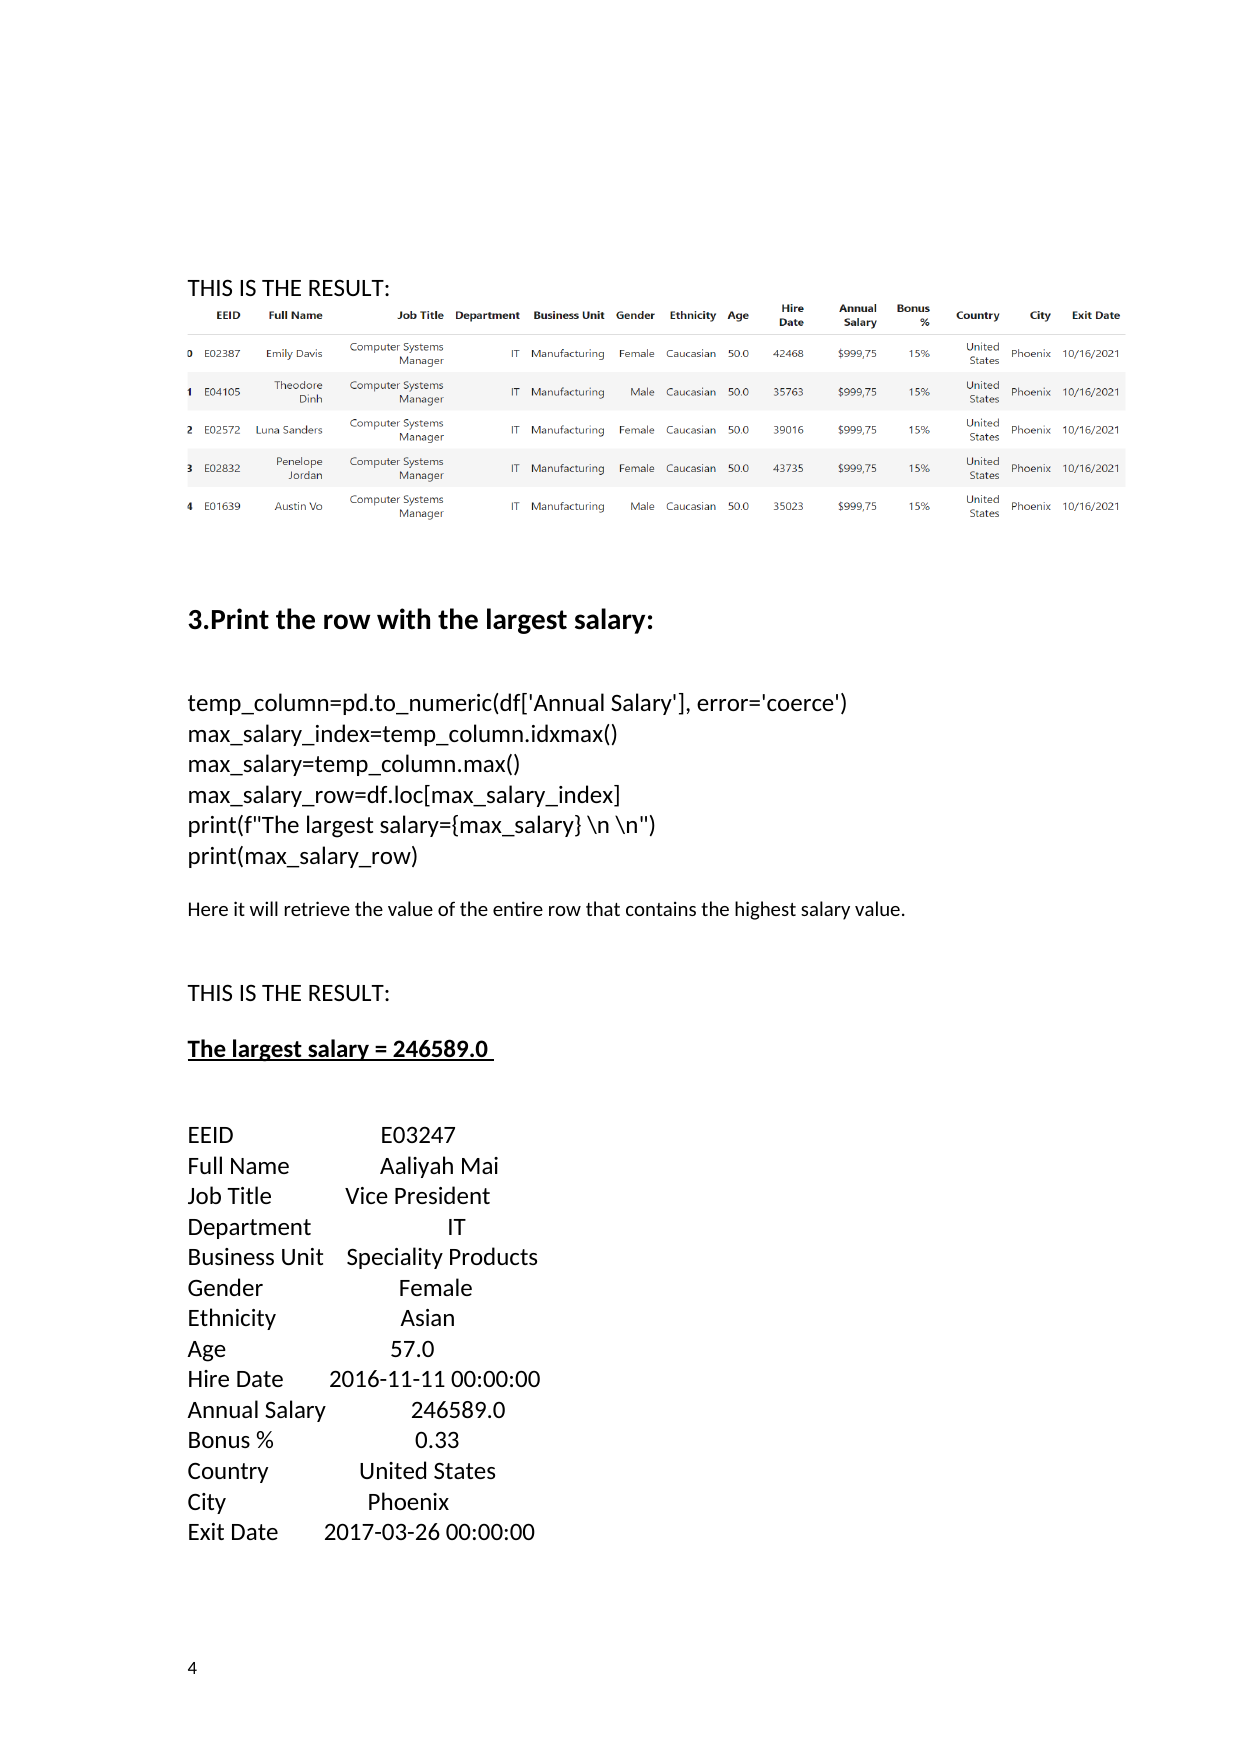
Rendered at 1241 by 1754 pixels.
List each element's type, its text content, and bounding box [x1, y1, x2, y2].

text Hire Date 2016-11-11 00:00:00 [187, 1364, 1053, 1394]
list max_salary_row=df.loc[max_salary_index] [187, 779, 1053, 809]
text Ethnicity Asian [187, 1303, 1053, 1333]
list print(max_salary_row) [187, 840, 1053, 870]
subtitle 3.Print the row with the largest salary: [187, 601, 1053, 637]
list temp_column=pd.to_numeric(df['Annual Salary'], error='coerce') [187, 687, 1053, 718]
text THIS IS THE RESULT: [187, 272, 1053, 302]
text City Phoenix [187, 1486, 1053, 1516]
text Age 57.0 [187, 1333, 1053, 1364]
text Exit Date 2017-03-26 00:00:00 [187, 1516, 1053, 1547]
picture [187, 302, 1133, 522]
text Job Title Vice President [187, 1181, 1053, 1211]
text The largest salary = 246589.0 [187, 1033, 1053, 1063]
text THIS IS THE RESULT: [187, 977, 1053, 1008]
list max_salary=temp_column.max() [187, 748, 1053, 779]
list print(f"The largest salary={max_salary} \n \n") [187, 809, 1053, 840]
text Full Name Aaliyah Mai [187, 1150, 1053, 1181]
text Gender Female [187, 1272, 1053, 1303]
text Annual Salary 246589.0 [187, 1394, 1053, 1425]
text EEID E03247 [187, 1119, 1053, 1150]
list max_salary_index=temp_column.idxmax() [187, 718, 1053, 748]
text Country United States [187, 1455, 1053, 1486]
text Bonus % 0.33 [187, 1425, 1053, 1455]
text Here it will retrieve the value of the entire row that contains the highest salary value. [187, 896, 1053, 921]
text Department IT [187, 1211, 1053, 1242]
text Business Unit Speciality Products [187, 1242, 1053, 1272]
